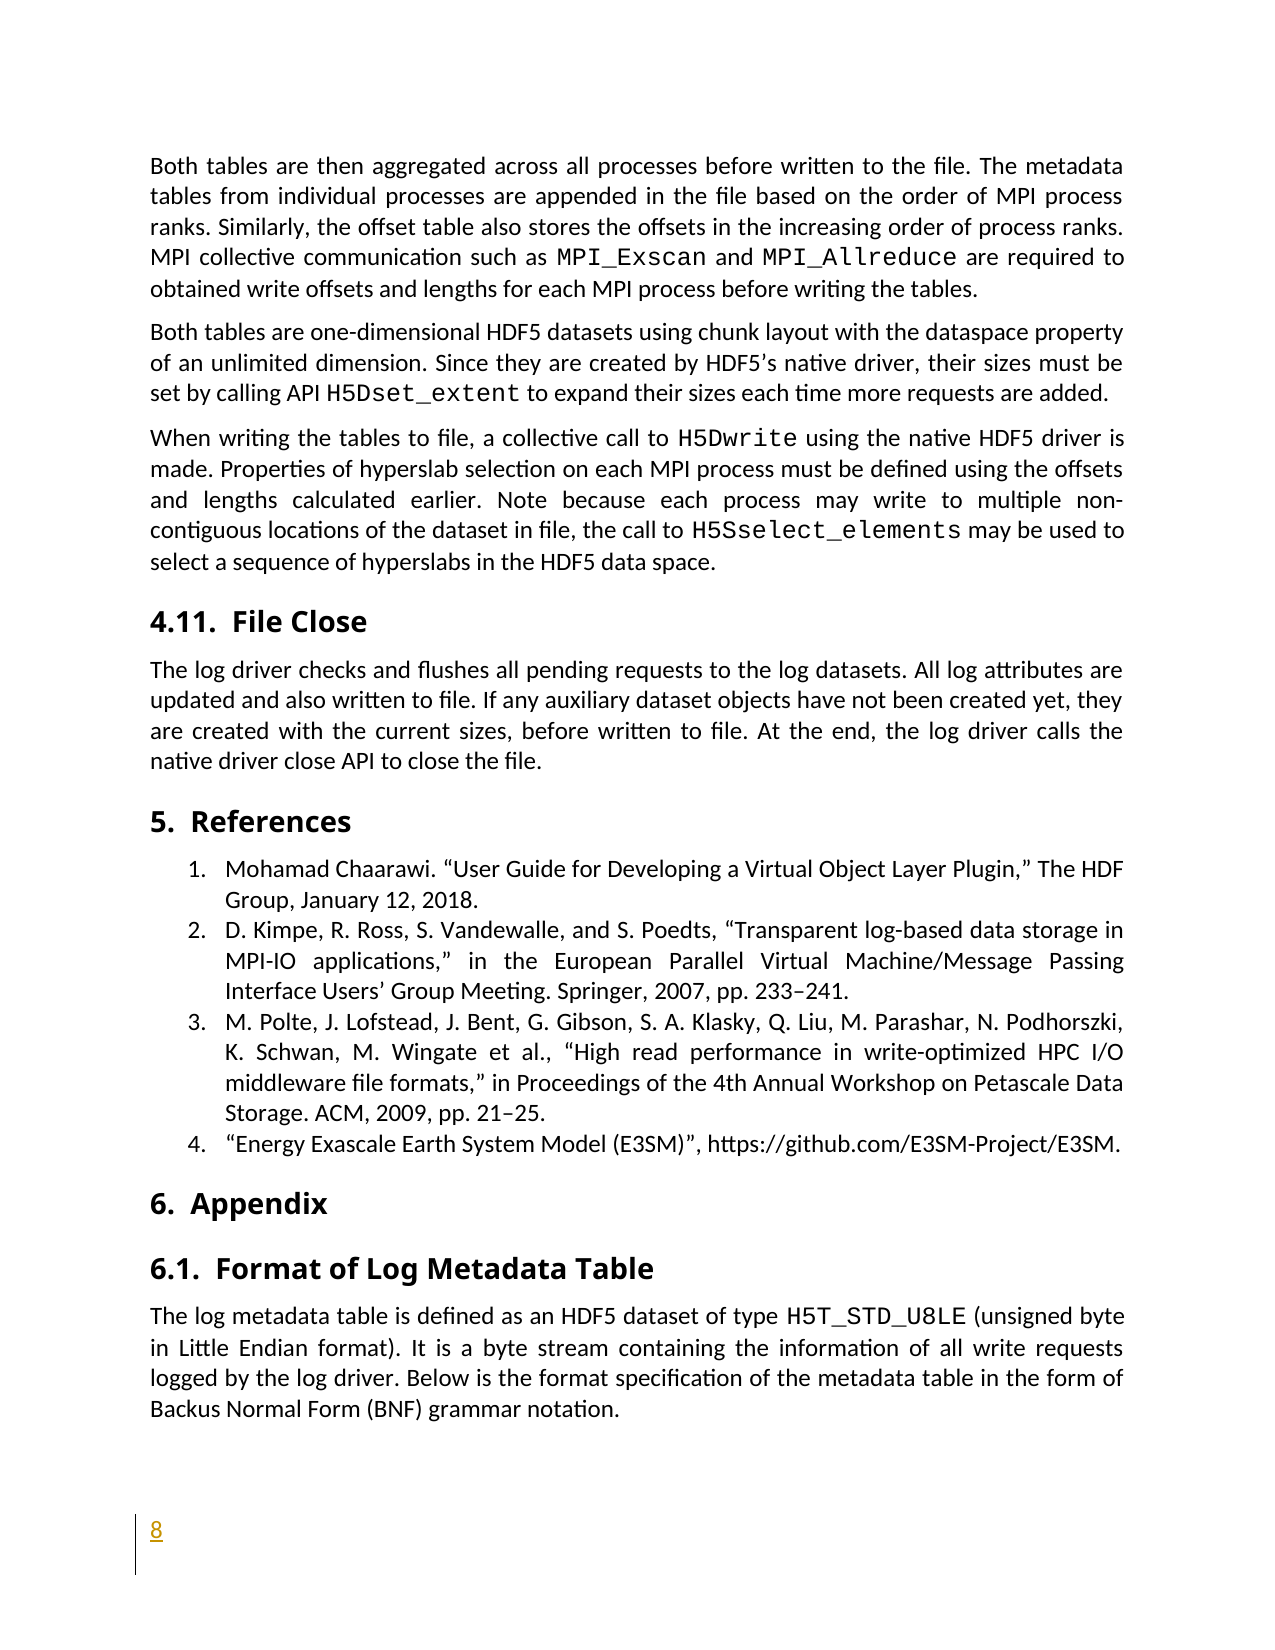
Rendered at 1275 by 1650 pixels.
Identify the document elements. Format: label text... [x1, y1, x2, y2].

subtitle 4.11. File Close [150, 602, 1125, 641]
list Mohamad Chaarawi. “User Guide for Developing a Virtual Object Layer Plugin,” The HDF Group, January 12, 2018. [187, 853, 1125, 914]
subtitle 6. Appendix [150, 1183, 1125, 1223]
text Both tables are then aggregated across all processes before written to the file. The metadata tables from individual processes are appended in the file based on the order of MPI process ranks. Similarly, the offset table also stores the offsets in the increasing order of process ranks. MPI collective communication such as MPI_Exscan and MPI_Allreduce are required to obtained write offsets and lengths for each MPI process before writing the tables. [150, 150, 1125, 304]
list M. Polte, J. Lofstead, J. Bent, G. Gibson, S. A. Klasky, Q. Liu, M. Parashar, N. Podhorszki, K. Schwan, M. Wingate et al., “High read performance in write-optimized HPC I/O middleware file formats,” in Proceedings of the 4th Annual Workshop on Petascale Data Storage. ACM, 2009, pp. 21–25. [187, 1006, 1125, 1128]
text The log metadata table is defined as an HDF5 dataset of type H5T_STD_U8LE (unsigned byte in Little Endian format). It is a byte stream containing the information of all write requests logged by the log driver. Below is the format specification of the metadata table in the form of Backus Normal Form (BNF) grammar notation. [150, 1300, 1125, 1424]
list D. Kimpe, R. Ross, S. Vandewalle, and S. Poedts, “Transparent log-based data storage in MPI-IO applications,” in the European Parallel Virtual Machine/Message Passing Interface Users’ Group Meeting. Springer, 2007, pp. 233–241. [187, 914, 1125, 1006]
subtitle 5. References [150, 801, 1125, 841]
text When writing the tables to file, a collective call to H5Dwrite using the native HDF5 driver is made. Properties of hyperslab selection on each MPI process must be defined using the offsets and lengths calculated earlier. Note because each process may write to multiple non-contiguous locations of the dataset in file, the call to H5Sselect_elements may be used to select a sequence of hyperslabs in the HDF5 data space. [150, 422, 1125, 577]
list “Energy Exascale Earth System Model (E3SM)”, https://github.com/E3SM-Project/E3SM. [187, 1128, 1125, 1158]
subtitle 6.1. Format of Log Metadata Table [150, 1248, 1125, 1288]
text Both tables are one-dimensional HDF5 datasets using chunk layout with the dataspace property of an unlimited dimension. Since they are created by HDF5’s native driver, their sizes must be set by calling API H5Dset_extent to expand their sizes each time more requests are added. [150, 316, 1125, 409]
text The log driver checks and flushes all pending requests to the log datasets. All log attributes are updated and also written to file. If any auxiliary dataset objects have not been created yet, they are created with the current sizes, before written to file. At the end, the log driver calls the native driver close API to close the file. [150, 654, 1125, 776]
